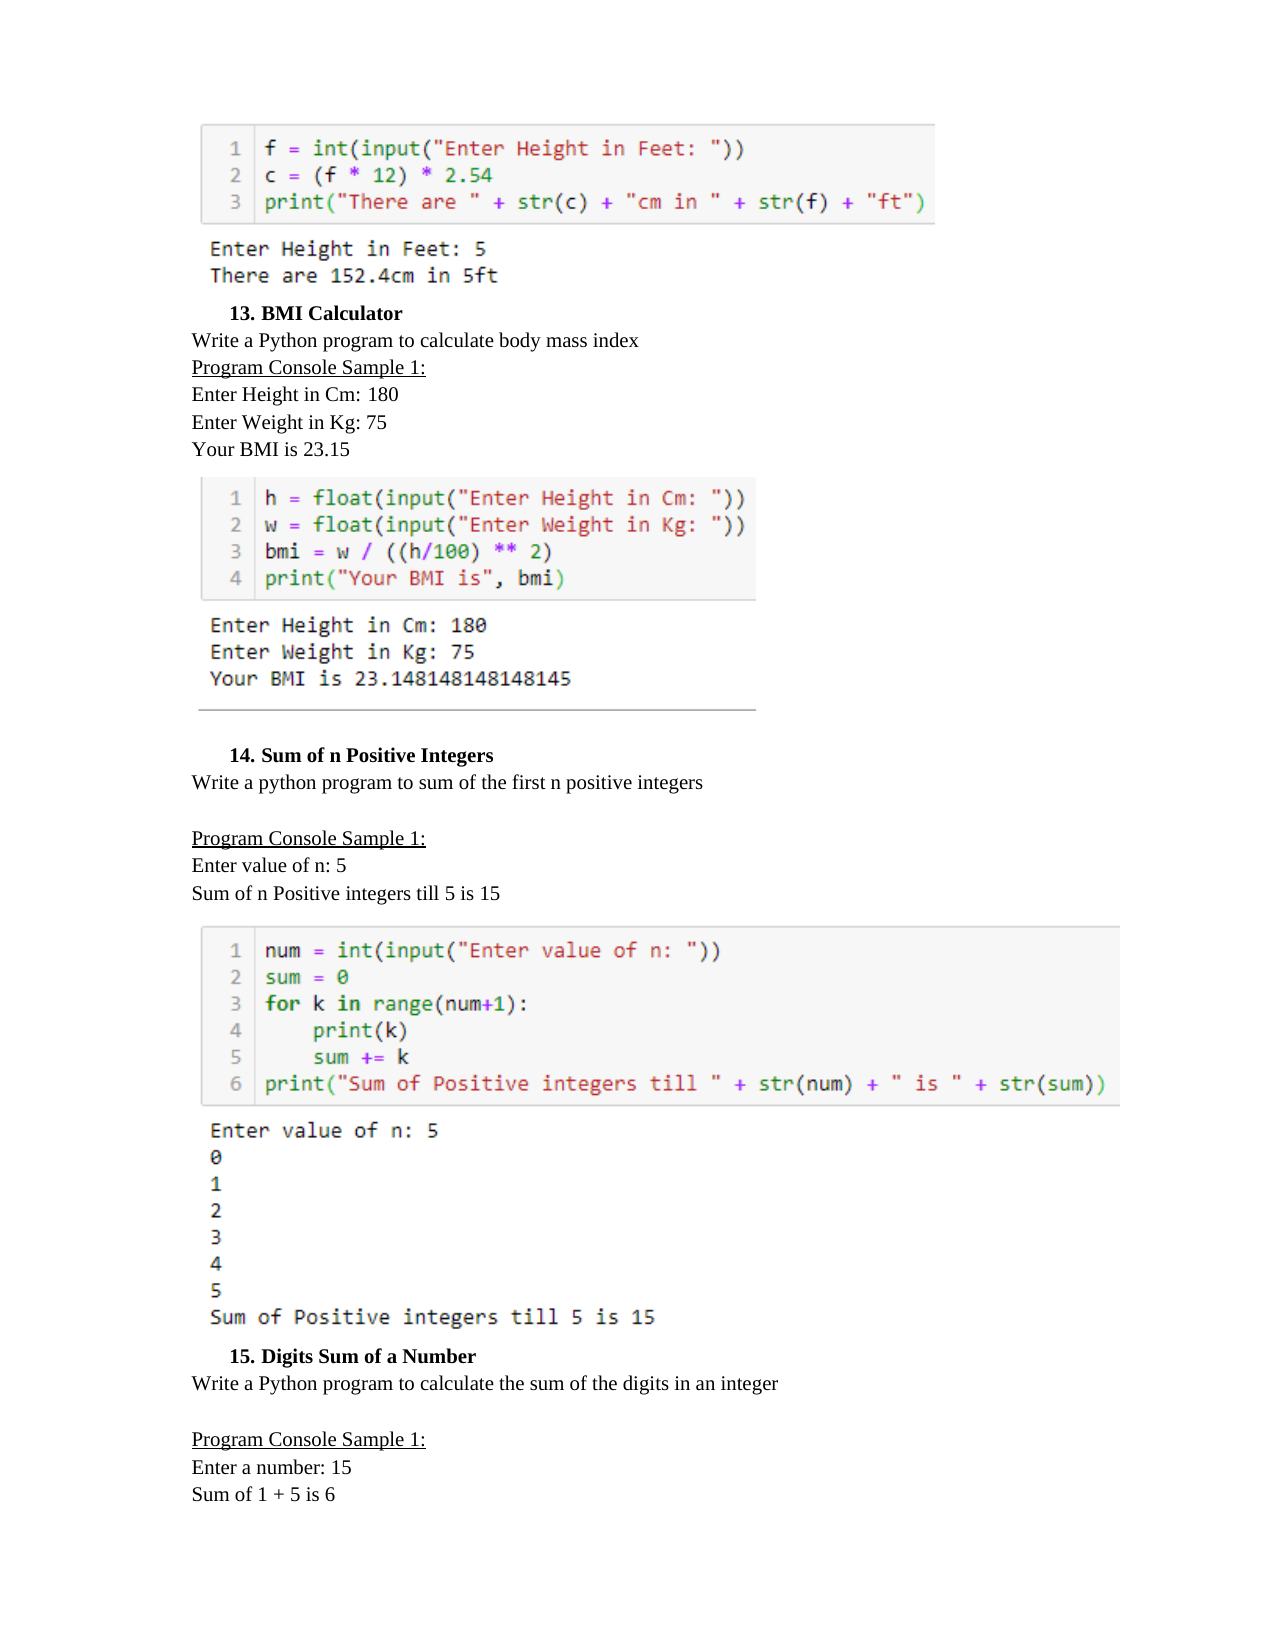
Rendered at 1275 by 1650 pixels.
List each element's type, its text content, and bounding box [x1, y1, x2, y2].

text Sum of n Positive integers till 5 is 15 [191, 881, 1157, 904]
picture [198, 920, 1121, 1340]
text Sum of 1 + 5 is 6 [191, 1482, 1157, 1506]
text Write a Python program to calculate body mass index [191, 327, 1157, 352]
text Program Console Sample 1: [191, 355, 1157, 379]
picture [193, 118, 936, 297]
picture [198, 477, 757, 711]
text Your BMI is 23.15 [191, 437, 1157, 461]
text Enter a number: 15 [191, 1455, 1157, 1479]
text Enter Weight in Kg: 75 [191, 410, 450, 434]
subtitle 13. BMI Calculator [229, 300, 1157, 324]
text Program Console Sample 1: [191, 826, 1157, 850]
text Program Console Sample 1: [191, 1427, 1157, 1451]
subtitle 14. Sum of n Positive Integers [229, 743, 1157, 767]
text Enter Height in Cm: 180 [191, 382, 450, 406]
text Write a python program to sum of the first n positive integers [191, 770, 1157, 794]
text Write a Python program to calculate the sum of the digits in an integer [191, 1371, 1157, 1395]
subtitle 15. Digits Sum of a Number [229, 1344, 1157, 1368]
text Enter value of n: 5 [191, 853, 1157, 877]
